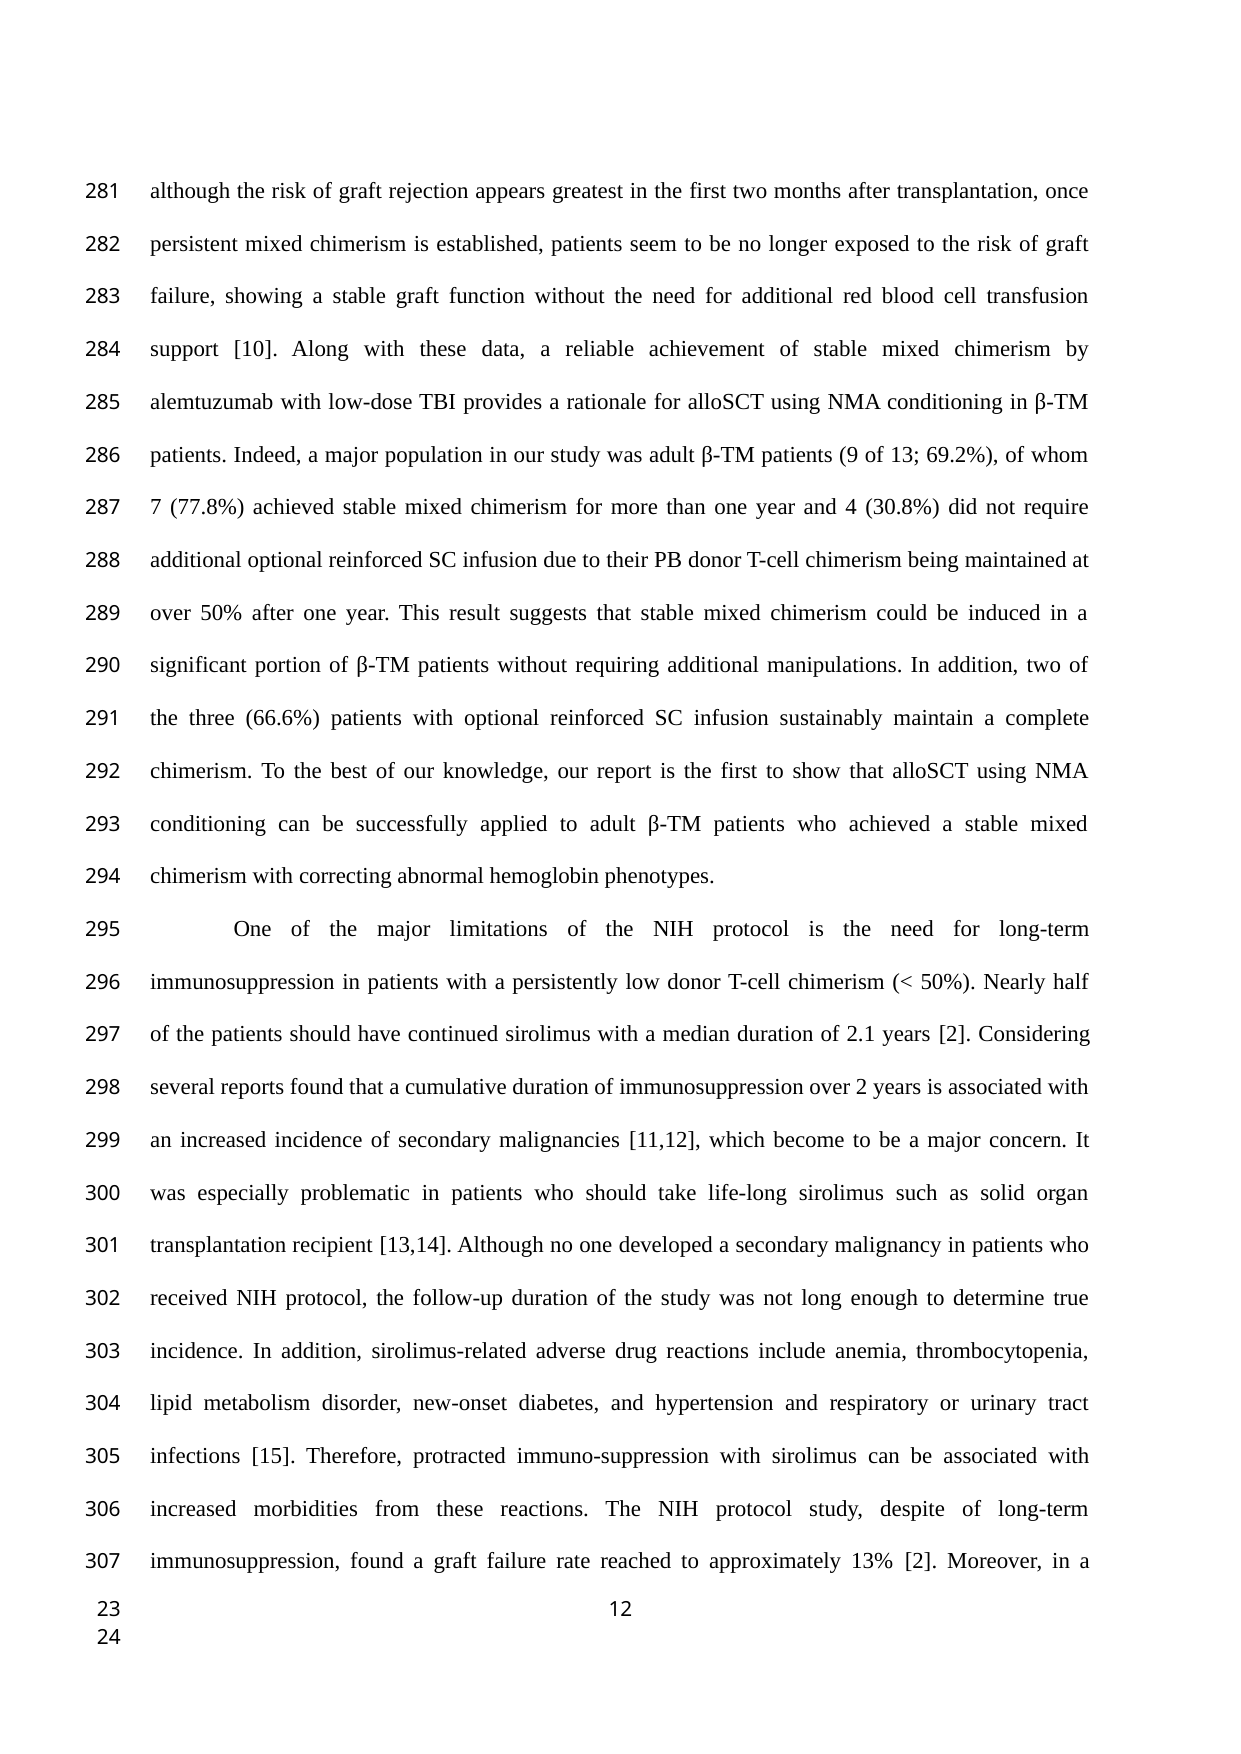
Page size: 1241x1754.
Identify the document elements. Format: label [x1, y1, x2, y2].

text [150, 177, 1090, 889]
text [150, 915, 1090, 1574]
